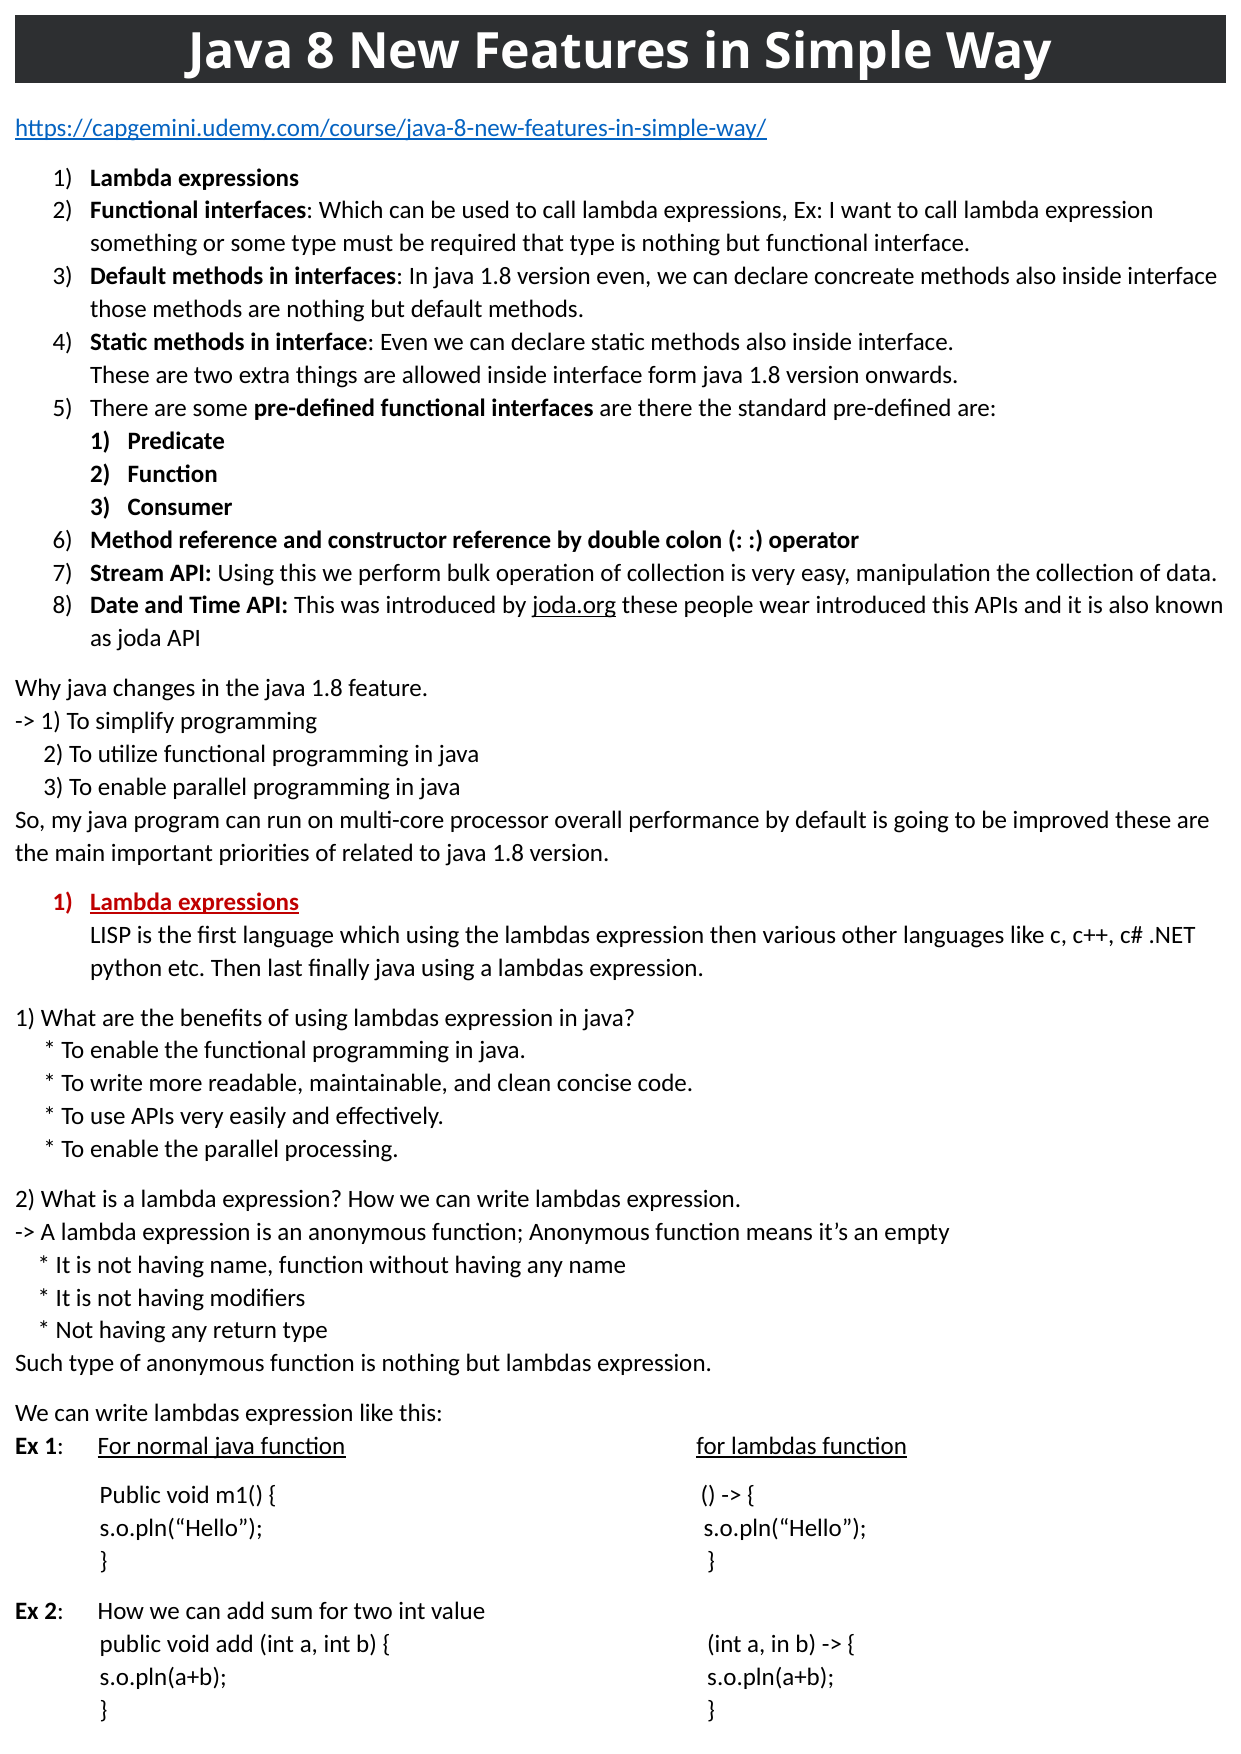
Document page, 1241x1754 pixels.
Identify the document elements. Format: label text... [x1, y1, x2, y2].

text We can write lambdas expression like this: Ex 1: For normal java function for lambdas function [15, 1397, 1226, 1461]
list These are two extra things are allowed inside interface form java 1.8 version onwards. [90, 359, 1226, 390]
list Lambda expressions LISP is the first language which using the lambdas expression then various other languages like c, c++, c# .NET python etc. Then last finally java using a lambdas expression. [52, 886, 1226, 983]
list Stream API: Using this we perform bulk operation of collection is very easy, manipulation the collection of data. [52, 557, 1226, 587]
list Predicate [90, 425, 1226, 456]
text Why java changes in the java 1.8 feature. -> 1) To simplify programming 2) To utilize functional programming in java 3) To enable parallel programming in java So, my java program can run on multi-core processor overall performance by default is going to be improved these are the main important priorities of related to java 1.8 version. [15, 672, 1226, 867]
list Functional interfaces: Which can be used to call lambda expressions, Ex: I want to call lambda expression something or some type must be required that type is nothing but functional interface. [52, 194, 1226, 258]
text Public void m1() { () -> { s.o.pln(“Hello”); s.o.pln(“Hello”); } } [15, 1479, 1226, 1576]
list Consumer [90, 491, 1226, 521]
text https://capgemini.udemy.com/course/java-8-new-features-in-simple-way/ [15, 112, 1226, 143]
text 1) What are the benefits of using lambdas expression in java? * To enable the functional programming in java. * To write more readable, maintainable, and clean concise code. * To use APIs very easily and effectively. * To enable the parallel processing. [15, 1002, 1226, 1164]
list Lambda expressions [52, 162, 1226, 192]
text Ex 2: How we can add sum for two int value public void add (int a, int b) { (int a, in b) -> { s.o.pln(a+b); s.o.pln(a+b); } } [15, 1595, 1226, 1724]
list Date and Time API: This was introduced by joda.org these people wear introduced this APIs and it is also known as joda API [52, 589, 1226, 653]
list Function [90, 458, 1226, 488]
text Java 8 New Features in Simple Way [15, 15, 1226, 83]
list There are some pre-defined functional interfaces are there the standard pre-defined are: [52, 392, 1226, 423]
list Method reference and constructor reference by double colon (: :) operator [52, 524, 1226, 554]
list Static methods in interface: Even we can declare static methods also inside interface. [52, 326, 1226, 357]
list Default methods in interfaces: In java 1.8 version even, we can declare concreate methods also inside interface those methods are nothing but default methods. [52, 260, 1226, 324]
text 2) What is a lambda expression? How we can write lambdas expression. -> A lambda expression is an anonymous function; Anonymous function means it’s an empty * It is not having name, function without having any name * It is not having modifiers * Not having any return type Such type of anonymous function is nothing but lambdas expression. [15, 1183, 1226, 1378]
